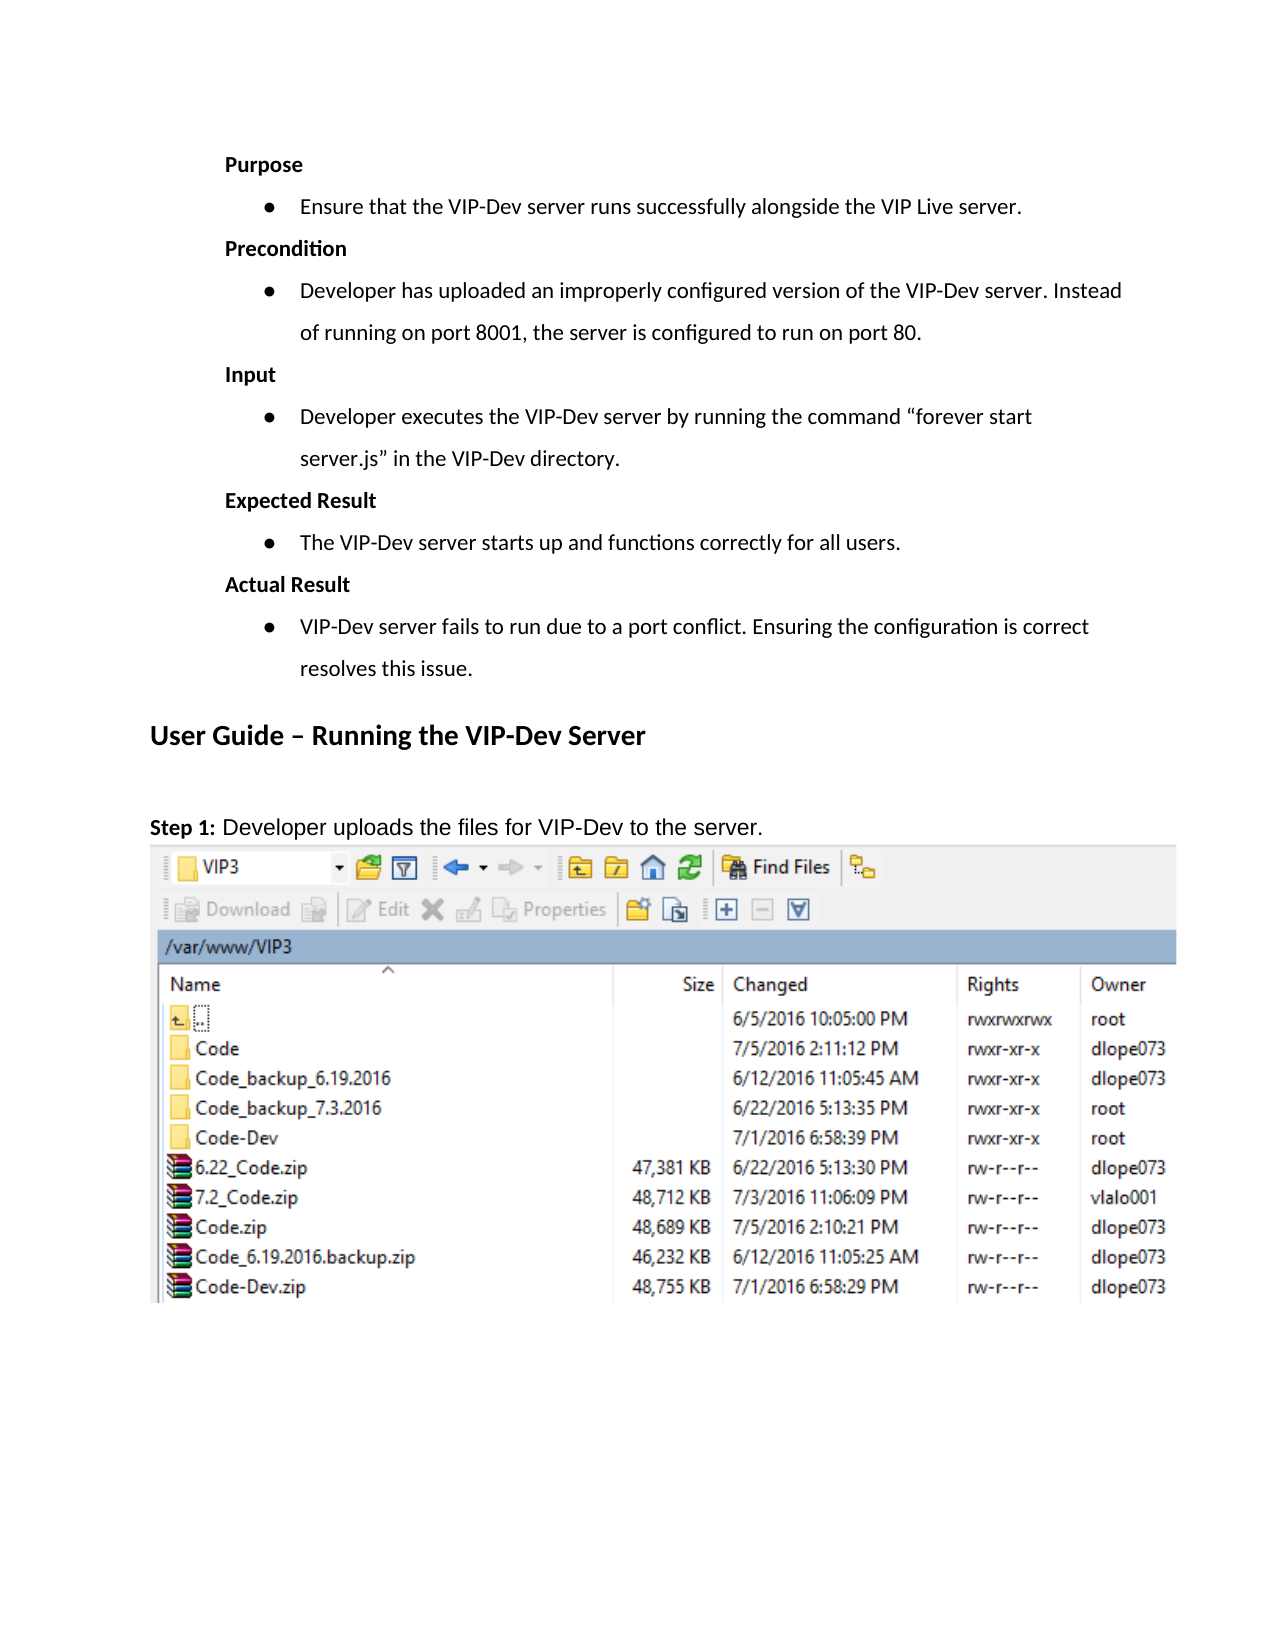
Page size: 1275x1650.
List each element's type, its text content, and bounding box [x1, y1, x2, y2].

text Step 1: Developer uploads the files for VIP-Dev to the server. [150, 813, 1125, 841]
list The VIP-Dev server starts up and functions correctly for all users. [262, 528, 1125, 556]
text Actual Result [225, 570, 1125, 598]
list Ensure that the VIP-Dev server runs successfully alongside the VIP Live server. [262, 192, 1125, 220]
text Expected Result [225, 486, 1125, 514]
picture [150, 844, 1177, 1303]
text Input [225, 360, 1125, 388]
subtitle User Guide – Running the VIP-Dev Server [150, 717, 1125, 752]
list Developer executes the VIP-Dev server by running the command “forever start server.js” in the VIP-Dev directory. [262, 402, 1125, 472]
list VIP-Dev server fails to run due to a port conflict. Ensuring the configuration is correct resolves this issue. [262, 612, 1125, 682]
list Developer has uploaded an improperly configured version of the VIP-Dev server. Instead of running on port 8001, the server is configured to run on port 80. [262, 276, 1125, 346]
text Precondition [225, 234, 1125, 262]
text Purpose [225, 150, 1125, 178]
